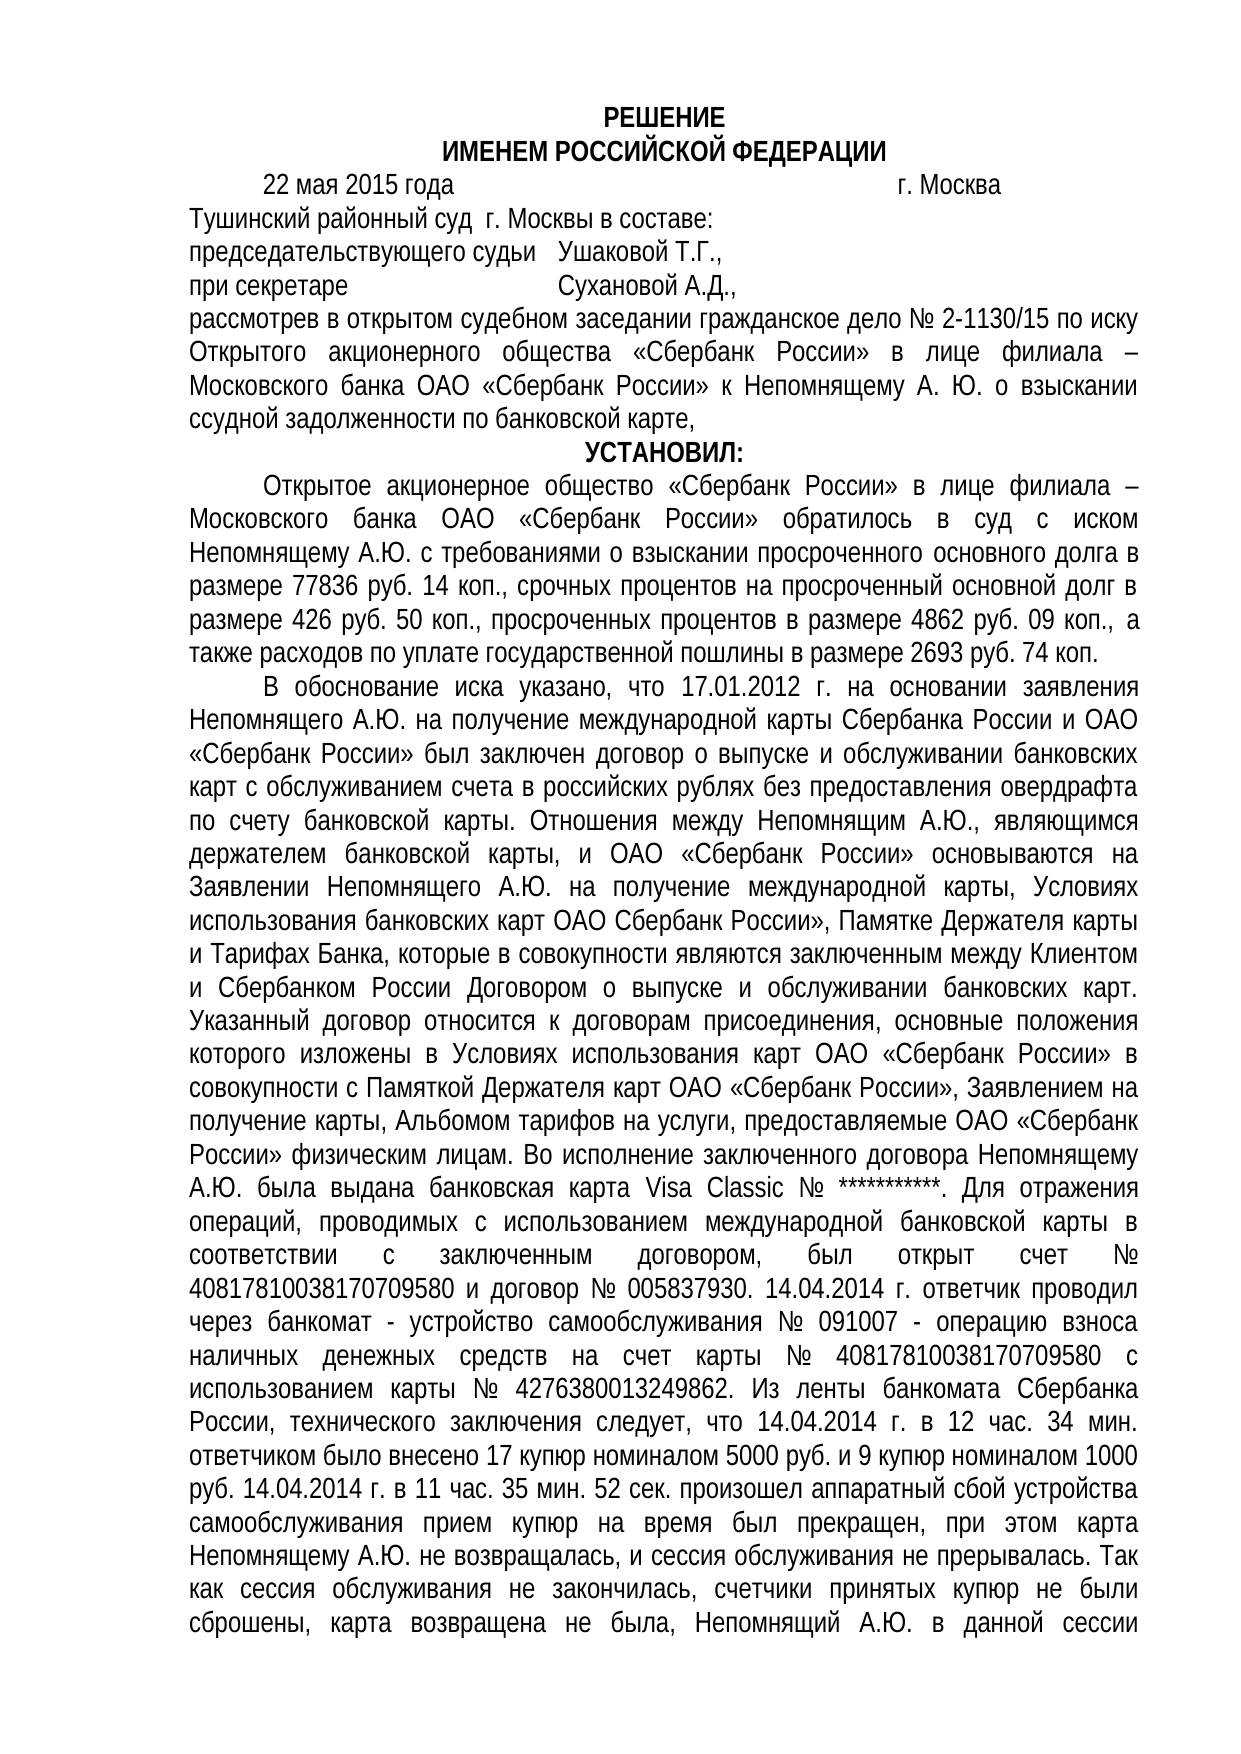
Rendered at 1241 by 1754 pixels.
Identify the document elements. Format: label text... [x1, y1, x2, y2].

text РЕШЕНИЕ [189, 100, 1140, 134]
text ИМЕНЕМ РОССИЙСКОЙ ФЕДЕРАЦИИ [189, 134, 1140, 167]
text 22 мая 2015 года г. Москва [189, 167, 1140, 201]
text Тушинский районный суд г. Москвы в составе: [189, 201, 1140, 234]
text рассмотрев в открытом судебном заседании гражданское дело № 2-1130/15 по иску Открытого акционерного общества «Сбербанк России» в лице филиала – Московского банка ОАО «Сбербанк России» к Непомнящему А. Ю. о взыскании ссудной задолженности по банковской карте, [189, 301, 1140, 435]
text УСТАНОВИЛ: [189, 435, 1140, 468]
text при секретаре Сухановой А.Д., [189, 268, 1140, 301]
text Открытое акционерное общество «Сбербанк России» в лице филиала – Московского банка ОАО «Сбербанк России» обратилось в суд с иском Непомнящему А.Ю. с требованиями о взыскании просроченного основного долга в размере 77836 руб. 14 коп., срочных процентов на просроченный основной долг в размере 426 руб. 50 коп., просроченных процентов в размере 4862 руб. 09 коп., а также расходов по уплате государственной пошлины в размере 2693 руб. 74 коп. [189, 468, 1140, 669]
text председательствующего судьи Ушаковой Т.Г., [189, 234, 1140, 268]
